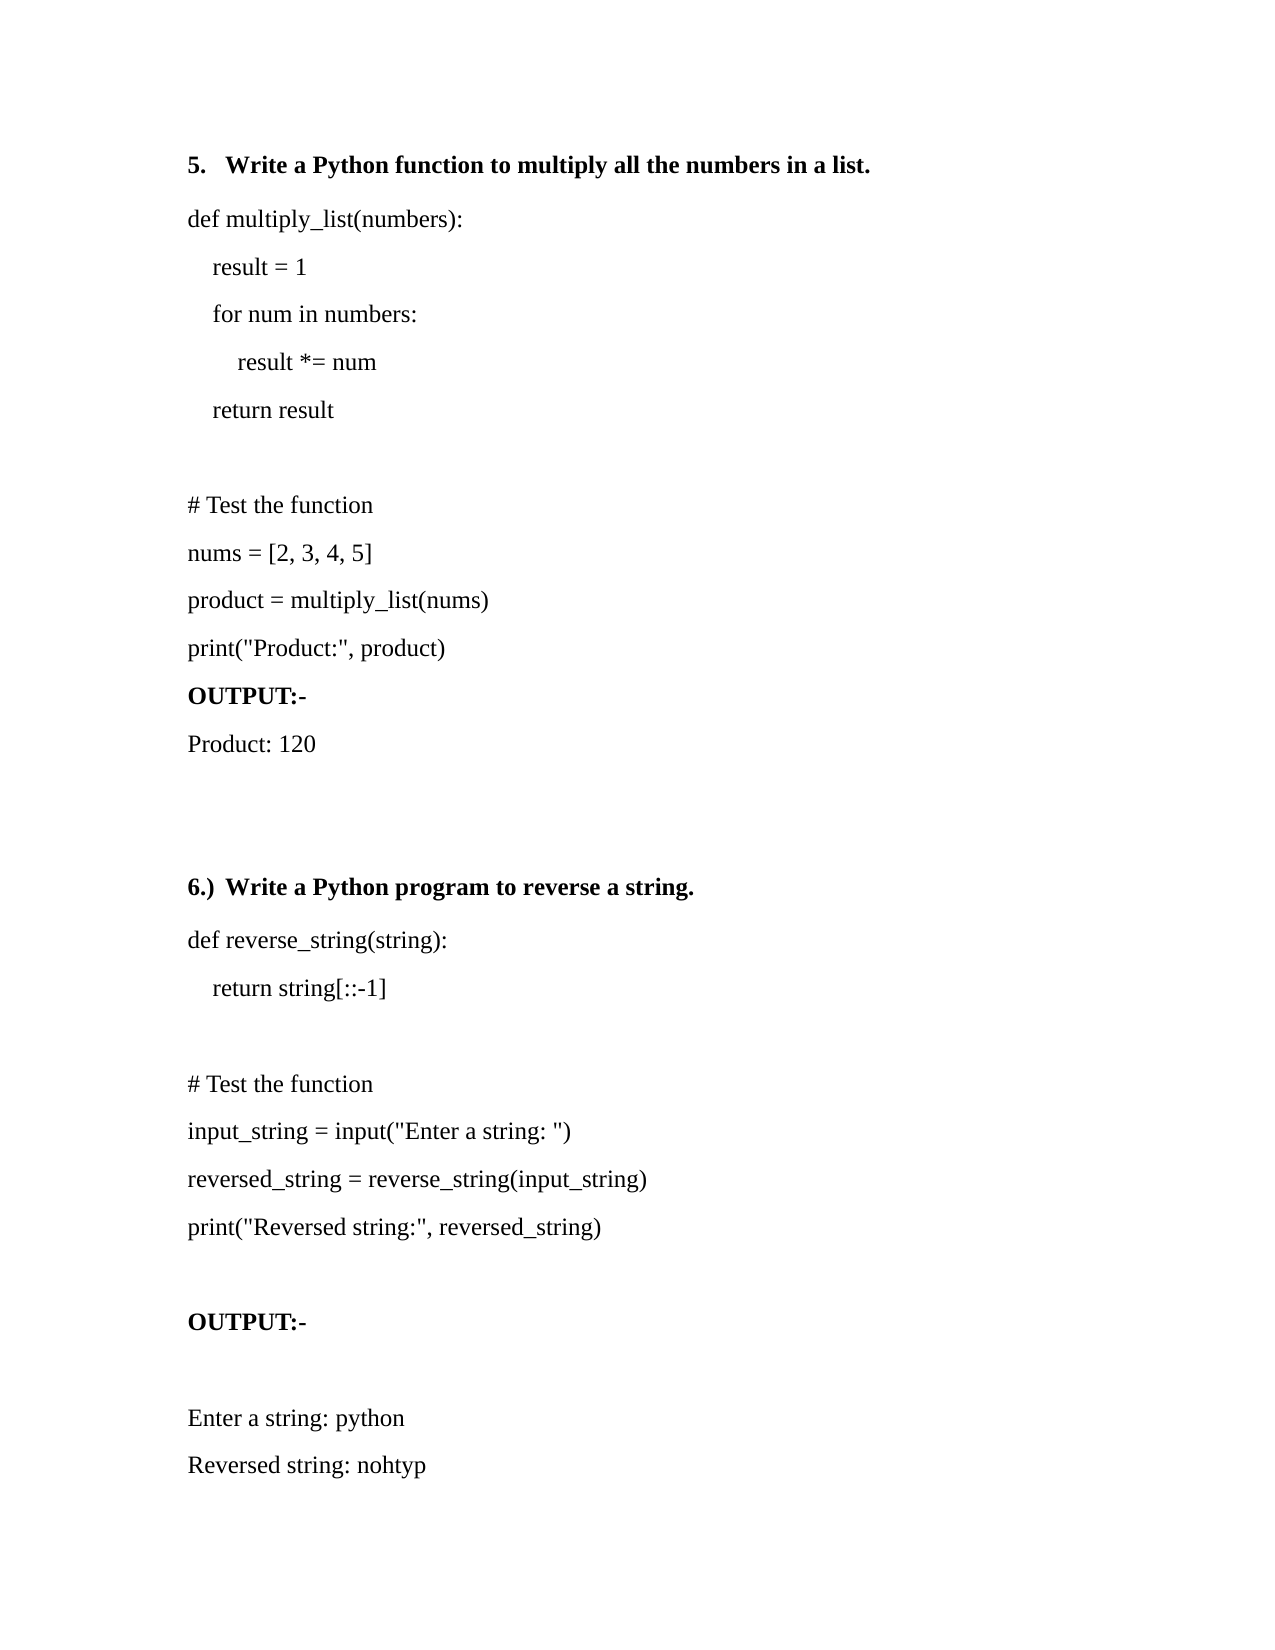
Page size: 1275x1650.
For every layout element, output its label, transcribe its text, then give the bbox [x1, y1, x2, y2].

text OUTPUT:- [187, 1307, 1125, 1336]
text return string[::-1] [187, 973, 1125, 1002]
text Enter a string: python [187, 1403, 1125, 1431]
text print("Reversed string:", reversed_string) [187, 1212, 1125, 1241]
text Product: 120 [187, 729, 1125, 757]
text nums = [2, 3, 4, 5] [187, 538, 1125, 567]
list Write a Python function to multiply all the numbers in a list. [187, 150, 1125, 179]
text input_string = input("Enter a string: ") [187, 1116, 1125, 1145]
text # Test the function [187, 490, 1125, 519]
text def multiply_list(numbers): [187, 204, 1125, 233]
list Write a Python program to reverse a string. [187, 872, 1125, 901]
text product = multiply_list(nums) [187, 586, 1125, 614]
text Reversed string: nohtyp [187, 1450, 1125, 1479]
text print("Product:", product) [187, 633, 1125, 662]
text def reverse_string(string): [187, 926, 1125, 954]
text result *= num [187, 347, 1125, 376]
text return result [187, 395, 1125, 423]
text reversed_string = reverse_string(input_string) [187, 1164, 1125, 1193]
text result = 1 [187, 252, 1125, 280]
text OUTPUT:- [187, 681, 1125, 710]
text # Test the function [187, 1069, 1125, 1097]
text for num in numbers: [187, 299, 1125, 328]
